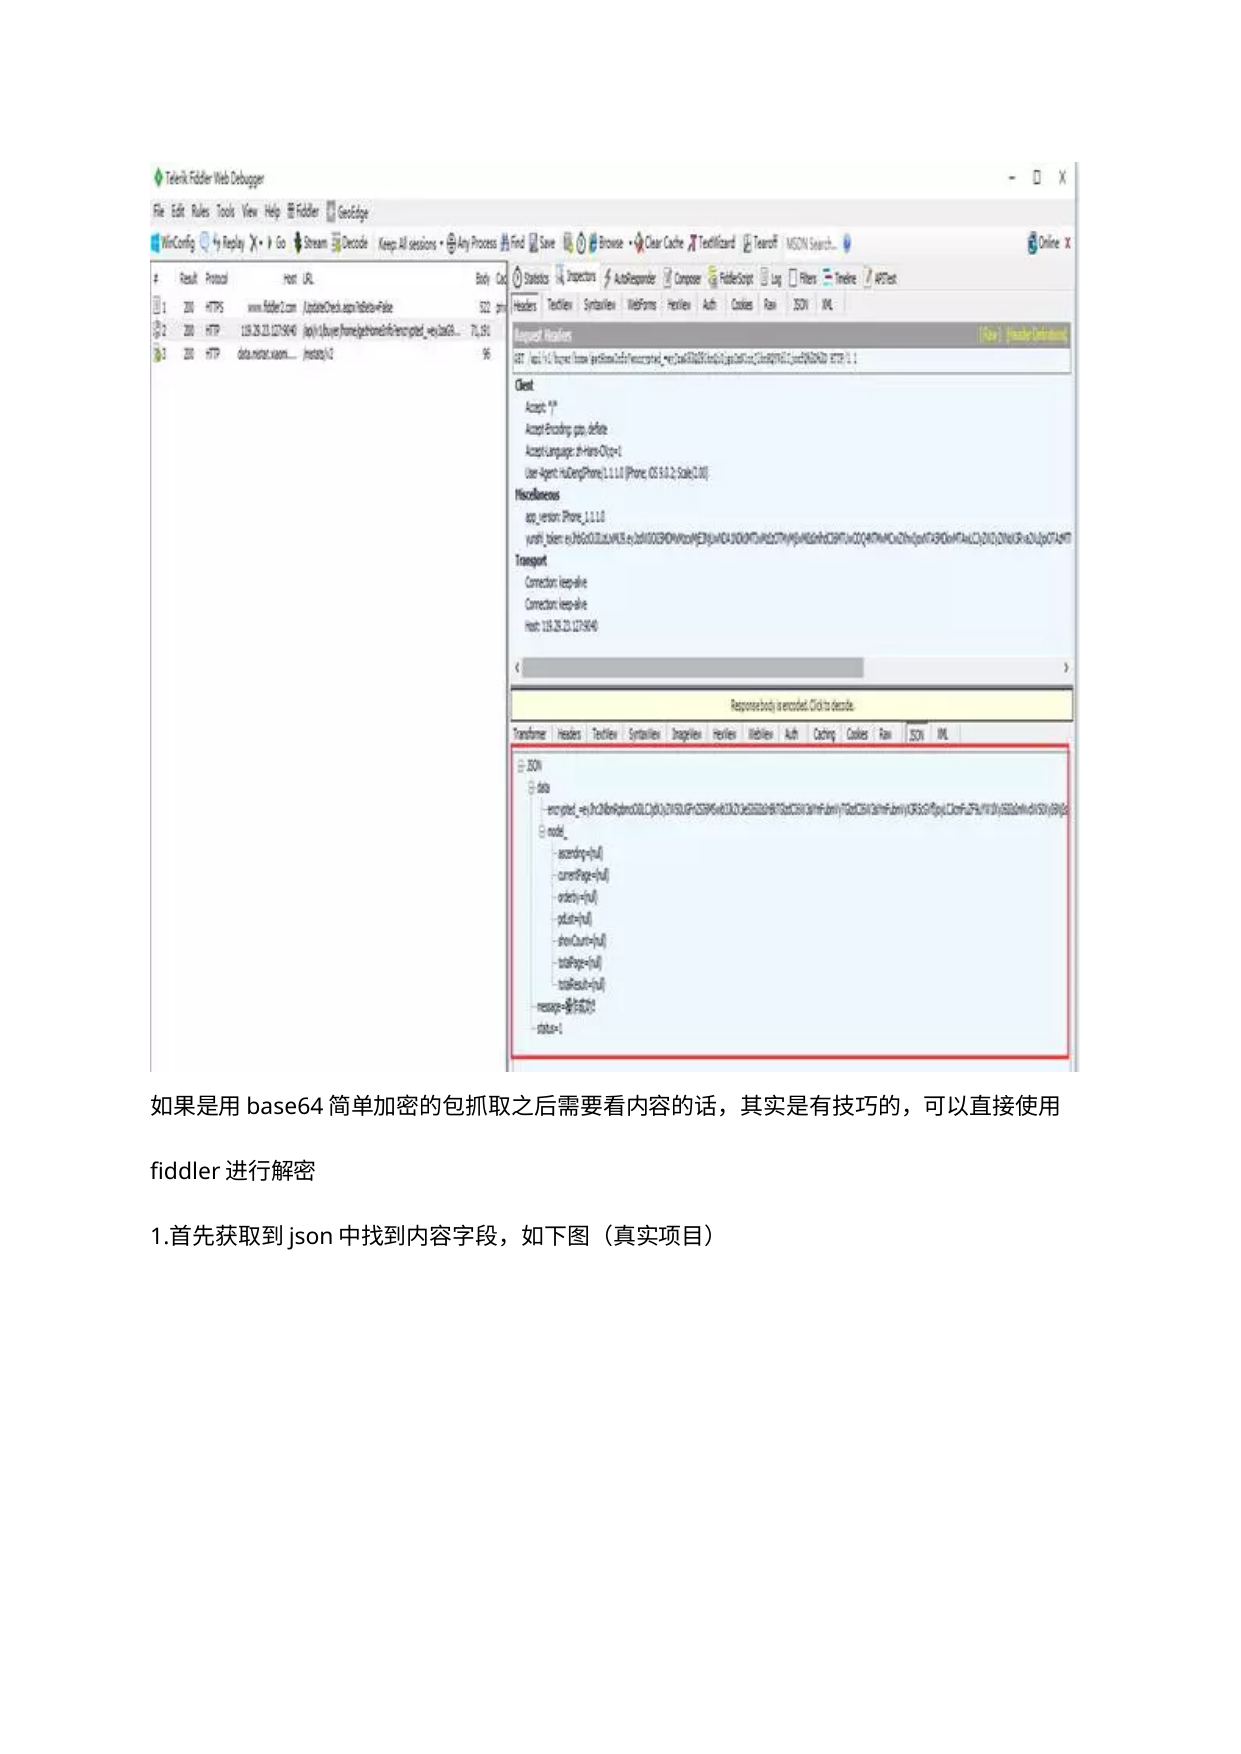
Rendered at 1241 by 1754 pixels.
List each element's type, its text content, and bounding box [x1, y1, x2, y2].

picture [150, 162, 1080, 1072]
text 如果是用base64简单加密的包抓取之后需要看内容的话，其实是有技巧的，可以直接使用fiddler进行解密 [150, 1072, 1090, 1202]
text 1.首先获取到json中找到内容字段，如下图（真实项目） [150, 1202, 1090, 1267]
